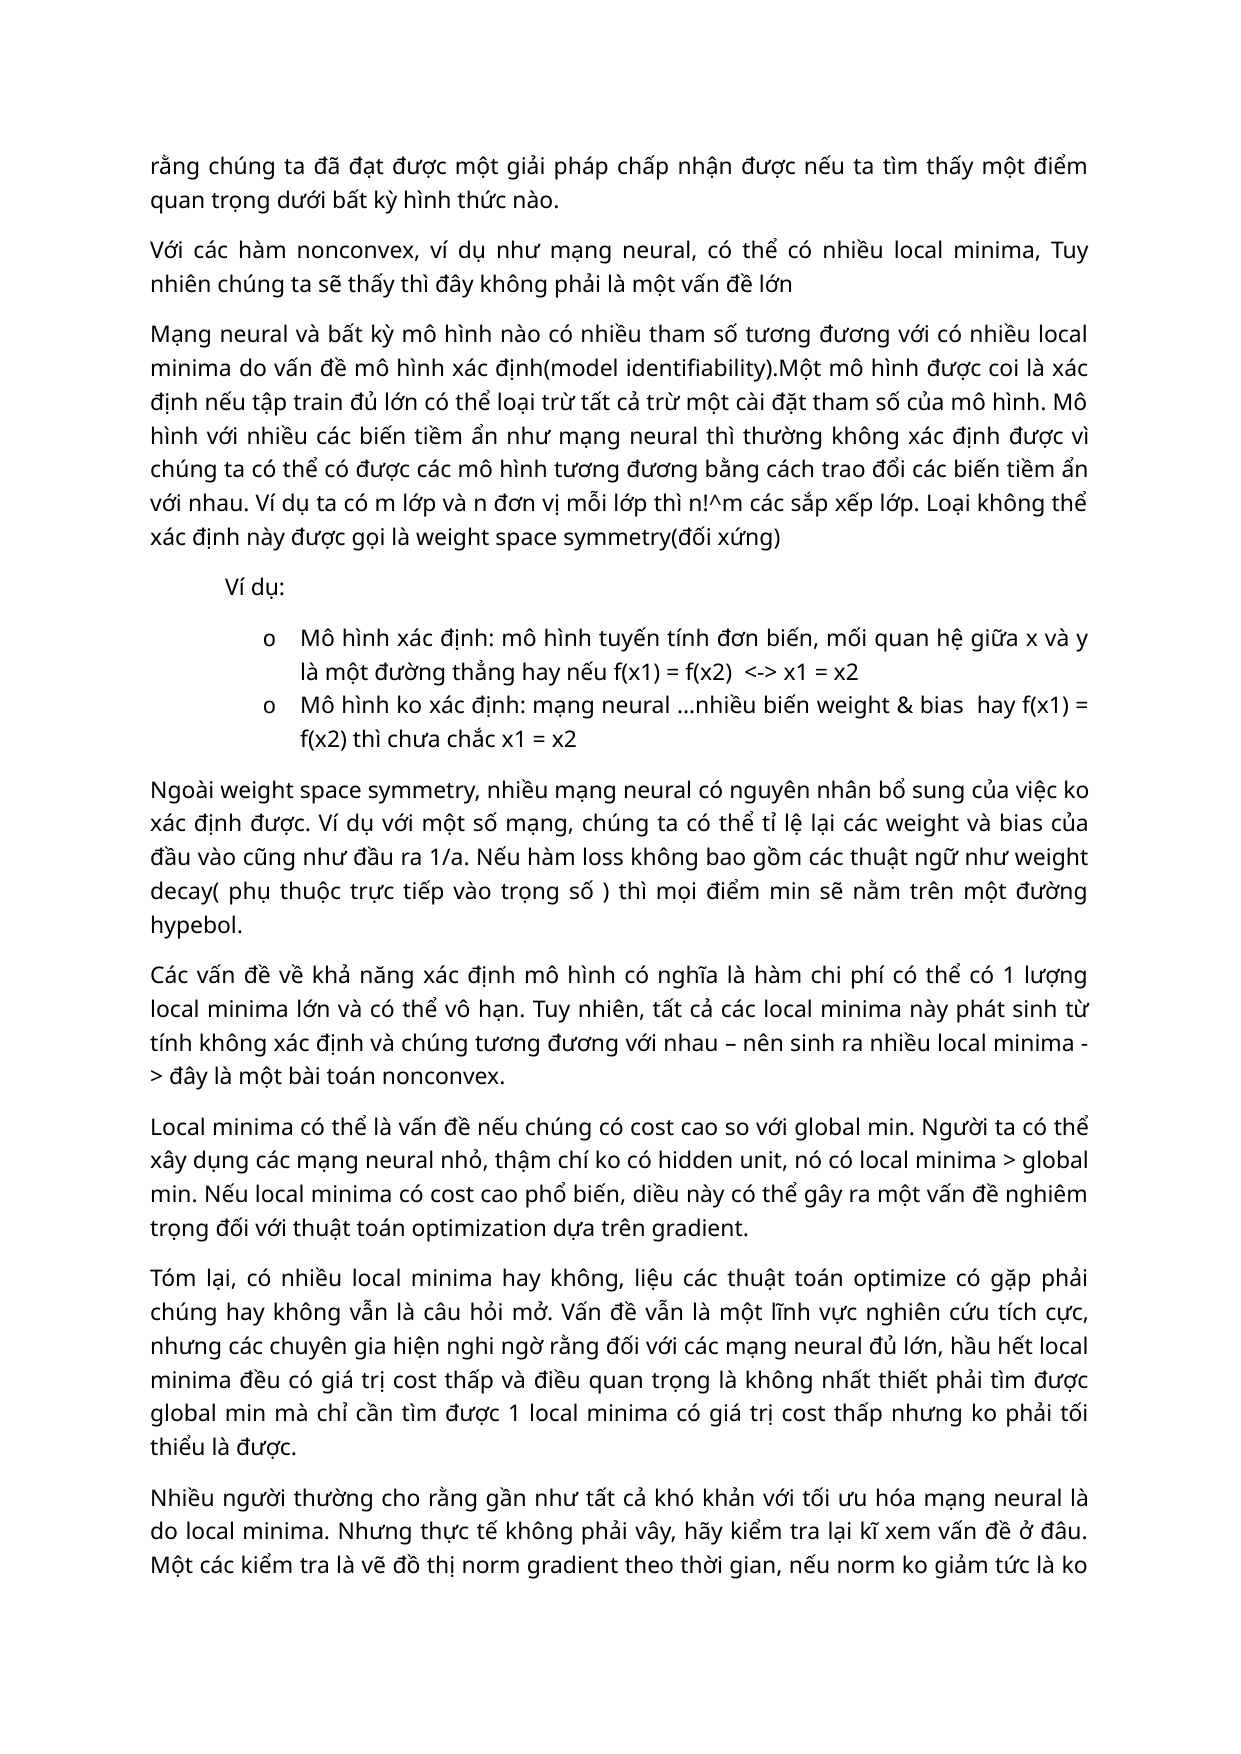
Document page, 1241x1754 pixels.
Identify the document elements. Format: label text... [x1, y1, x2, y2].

text Local minima có thể là vấn đề nếu chúng có cost cao so với global min. Người ta có thể xây dụng các mạng neural nhỏ, thậm chí ko có hidden unit, nó có local minima > global min. Nếu local minima có cost cao phổ biến, diều này có thể gây ra một vấn đề nghiêm trọng đối với thuật toán optimization dựa trên gradient. [150, 1111, 1090, 1243]
list Mô hình ko xác định: mạng neural …nhiều biến weight & bias hay f(x1) = f(x2) thì chưa chắc x1 = x2 [262, 689, 1090, 754]
text Với các hàm nonconvex, ví dụ như mạng neural, có thể có nhiều local minima, Tuy nhiên chúng ta sẽ thấy thì đây không phải là một vấn đề lớn [150, 234, 1090, 299]
text Ngoài weight space symmetry, nhiều mạng neural có nguyên nhân bổ sung của việc ko xác định được. Ví dụ với một số mạng, chúng ta có thể tỉ lệ lại các weight và bias của đầu vào cũng như đầu ra 1/a. Nếu hàm loss không bao gồm các thuật ngữ như weight decay( phụ thuộc trực tiếp vào trọng số ) thì mọi điểm min sẽ nằm trên một đường hypebol. [150, 773, 1090, 940]
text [150, 1481, 1090, 1580]
text Ví dụ: [150, 571, 1090, 602]
text Mạng neural và bất kỳ mô hình nào có nhiều tham số tương đương với có nhiều local minima do vấn đề mô hình xác định(model identifiability).Một mô hình được coi là xác định nếu tập train đủ lớn có thể loại trừ tất cả trừ một cài đặt tham số của mô hình. Mô hình với nhiều các biến tiềm ẩn như mạng neural thì thường không xác định được vì chúng ta có thể có được các mô hình tương đương bằng cách trao đổi các biến tiềm ẩn với nhau. Ví dụ ta có m lớp và n đơn vị mỗi lớp thì n!^m các sắp xếp lớp. Loại không thể xác định này được gọi là weight space symmetry(đối xứng) [150, 318, 1090, 552]
list Mô hình xác định: mô hình tuyến tính đơn biến, mối quan hệ giữa x và y là một đường thẳng hay nếu f(x1) = f(x2) <-> x1 = x2 [262, 622, 1090, 687]
text Tóm lại, có nhiều local minima hay không, liệu các thuật toán optimize có gặp phải chúng hay không vẫn là câu hỏi mở. Vấn đề vẫn là một lĩnh vực nghiên cứu tích cực, nhưng các chuyên gia hiện nghi ngờ rằng đối với các mạng neural đủ lớn, hầu hết local minima đều có giá trị cost thấp và điều quan trọng là không nhất thiết phải tìm được global min mà chỉ cần tìm được 1 local minima có giá trị cost thấp nhưng ko phải tối thiểu là được. [150, 1262, 1090, 1462]
text Các vấn đề về khả năng xác định mô hình có nghĩa là hàm chi phí có thể có 1 lượng local minima lớn và có thể vô hạn. Tuy nhiên, tất cả các local minima này phát sinh từ tính không xác định và chúng tương đương với nhau – nên sinh ra nhiều local minima -> đây là một bài toán nonconvex. [150, 959, 1090, 1091]
